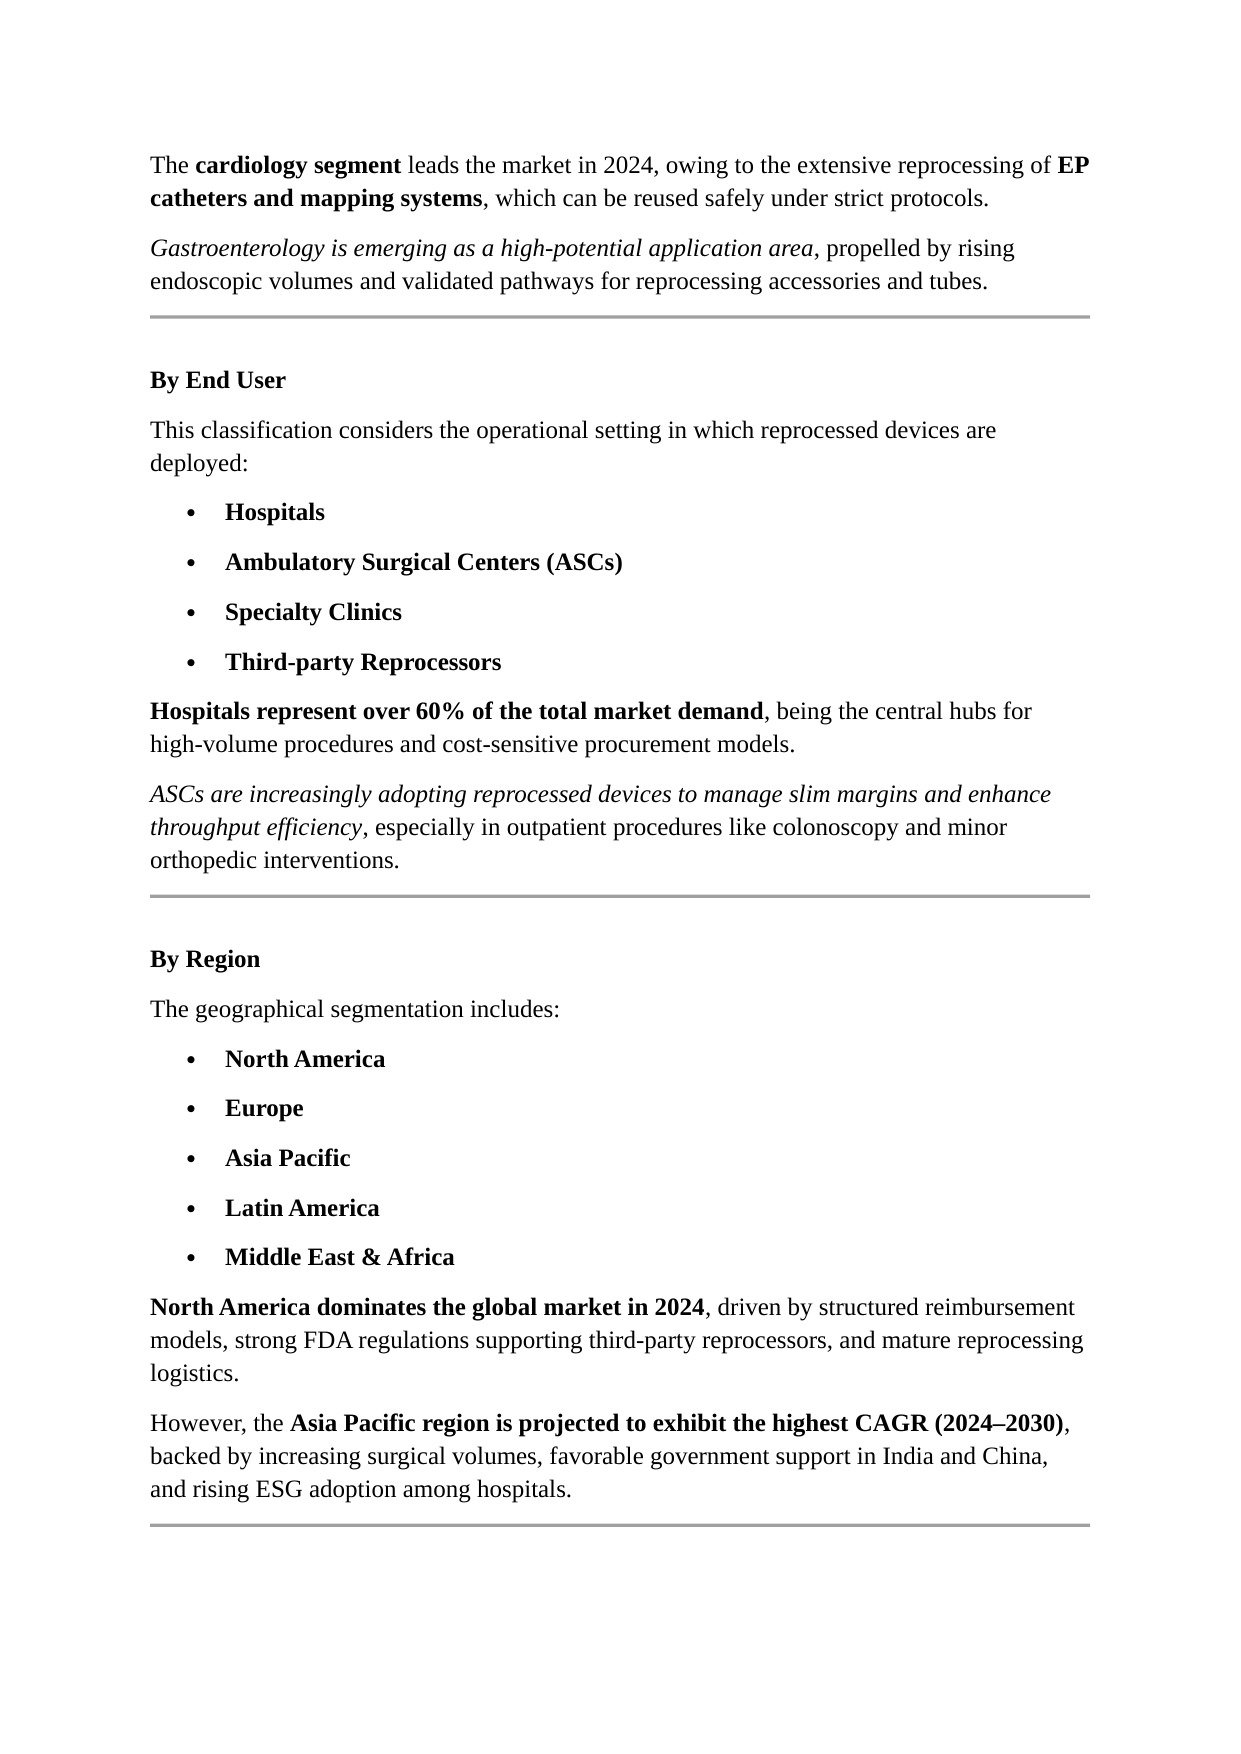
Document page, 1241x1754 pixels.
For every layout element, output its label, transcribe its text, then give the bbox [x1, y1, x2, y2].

text This classification considers the operational setting in which reprocessed devices are deployed: [150, 415, 1090, 477]
list Europe [187, 1093, 1090, 1122]
text The cardiology segment leads the market in 2024, owing to the extensive reprocessing of EP catheters and mapping systems, which can be reused safely under strict protocols. [150, 150, 1090, 212]
text Gastroenterology is emerging as a high-potential application area, propelled by rising endoscopic volumes and validated pathways for reprocessing accessories and tubes. [150, 233, 1090, 294]
list Middle East & Africa [187, 1242, 1090, 1271]
text ASCs are increasingly adopting reprocessed devices to manage slim margins and enhance throughput efficiency, especially in outpatient procedures like colonoscopy and minor orthopedic interventions. [150, 779, 1090, 874]
text By Region [150, 944, 1090, 973]
text The geographical segmentation includes: [150, 994, 1090, 1023]
text By End User [150, 365, 1090, 394]
text North America dominates the global market in 2024, driven by structured reimbursement models, strong FDA regulations supporting third-party reprocessors, and mature reprocessing logistics. [150, 1292, 1090, 1387]
list Latin America [187, 1193, 1090, 1222]
list Hospitals [187, 497, 1090, 526]
list Asia Pacific [187, 1143, 1090, 1172]
text However, the Asia Pacific region is projected to exhibit the highest CAGR (2024–2030), backed by increasing surgical volumes, favorable government support in India and China, and rising ESG adoption among hospitals. [150, 1408, 1090, 1503]
list Ambulatory Surgical Centers (ASCs) [187, 547, 1090, 576]
list North America [187, 1044, 1090, 1072]
list Third-party Reprocessors [187, 647, 1090, 675]
list Specialty Clinics [187, 597, 1090, 626]
text Hospitals represent over 60% of the total market demand, being the central hubs for high-volume procedures and cost-sensitive procurement models. [150, 696, 1090, 758]
